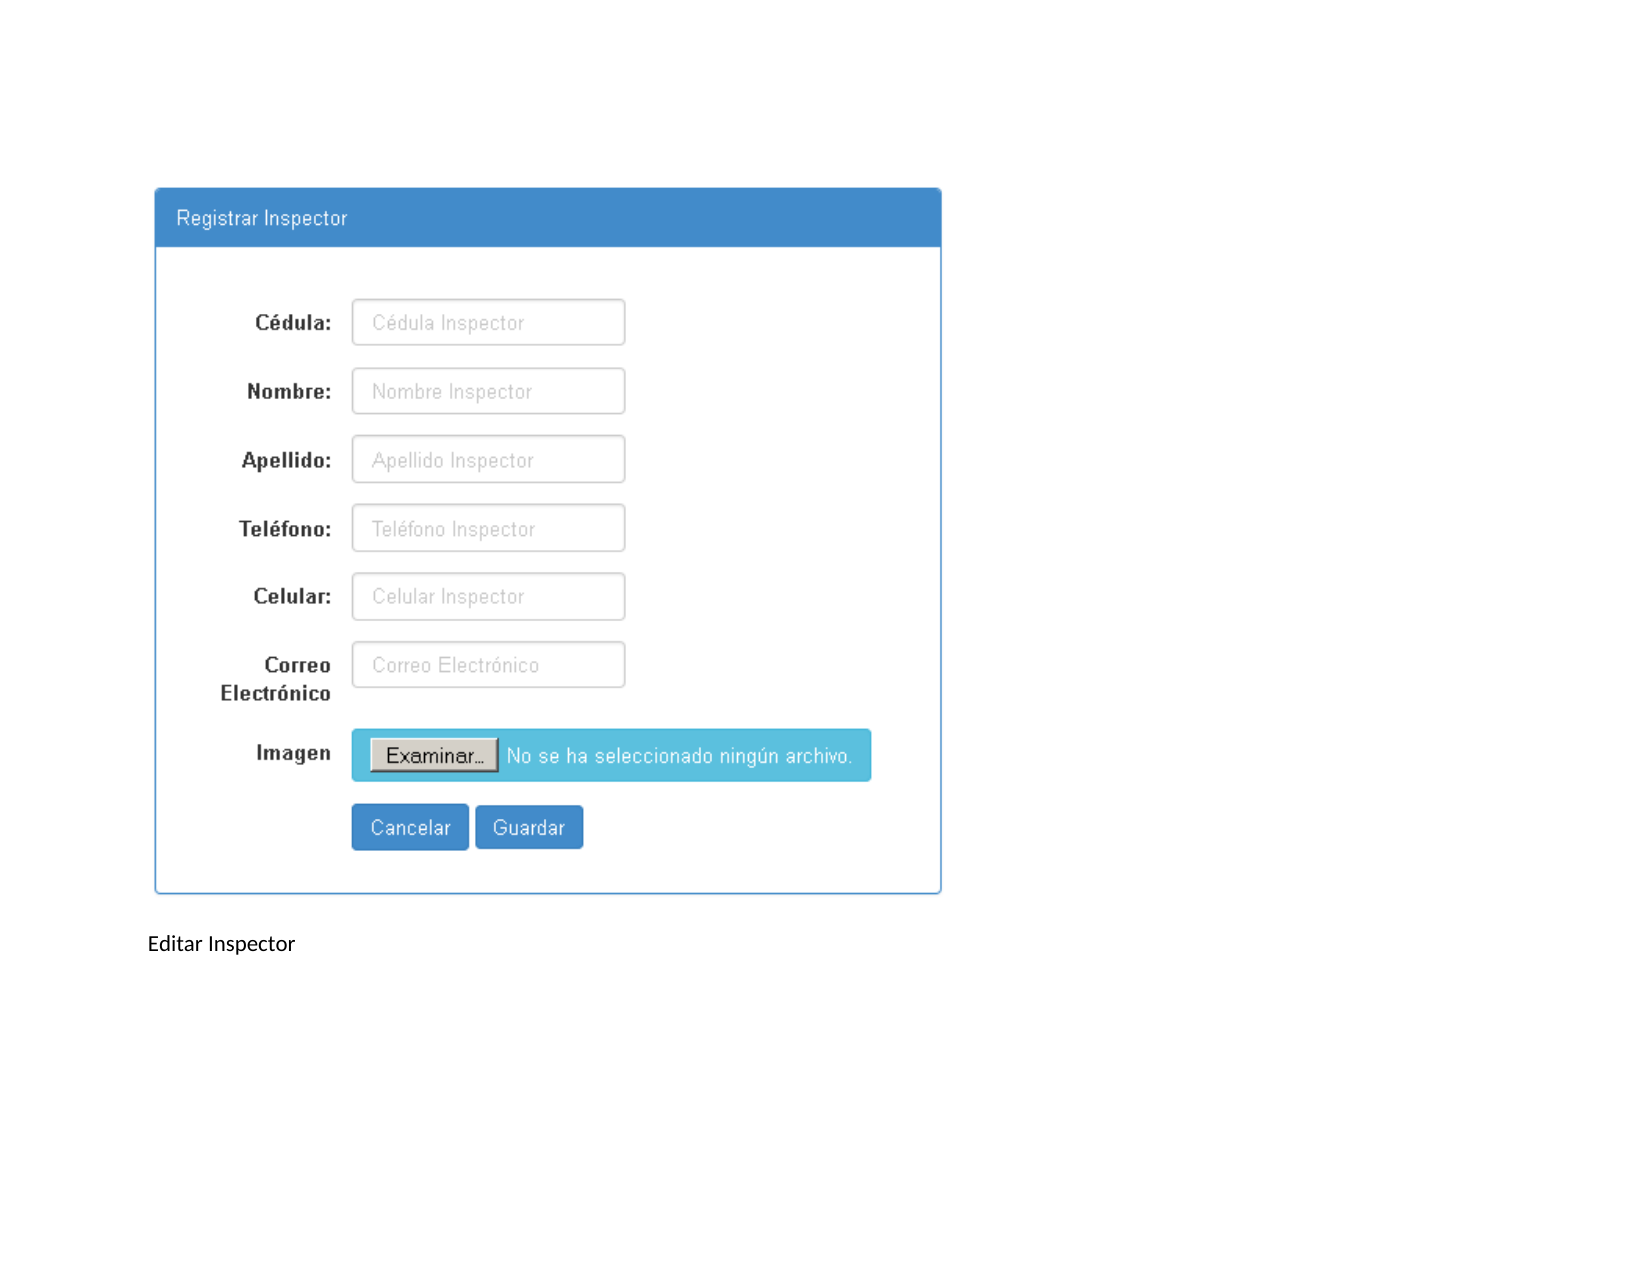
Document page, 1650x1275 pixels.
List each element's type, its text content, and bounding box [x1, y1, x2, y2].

text Editar Inspector [148, 929, 1502, 957]
picture [147, 177, 953, 904]
